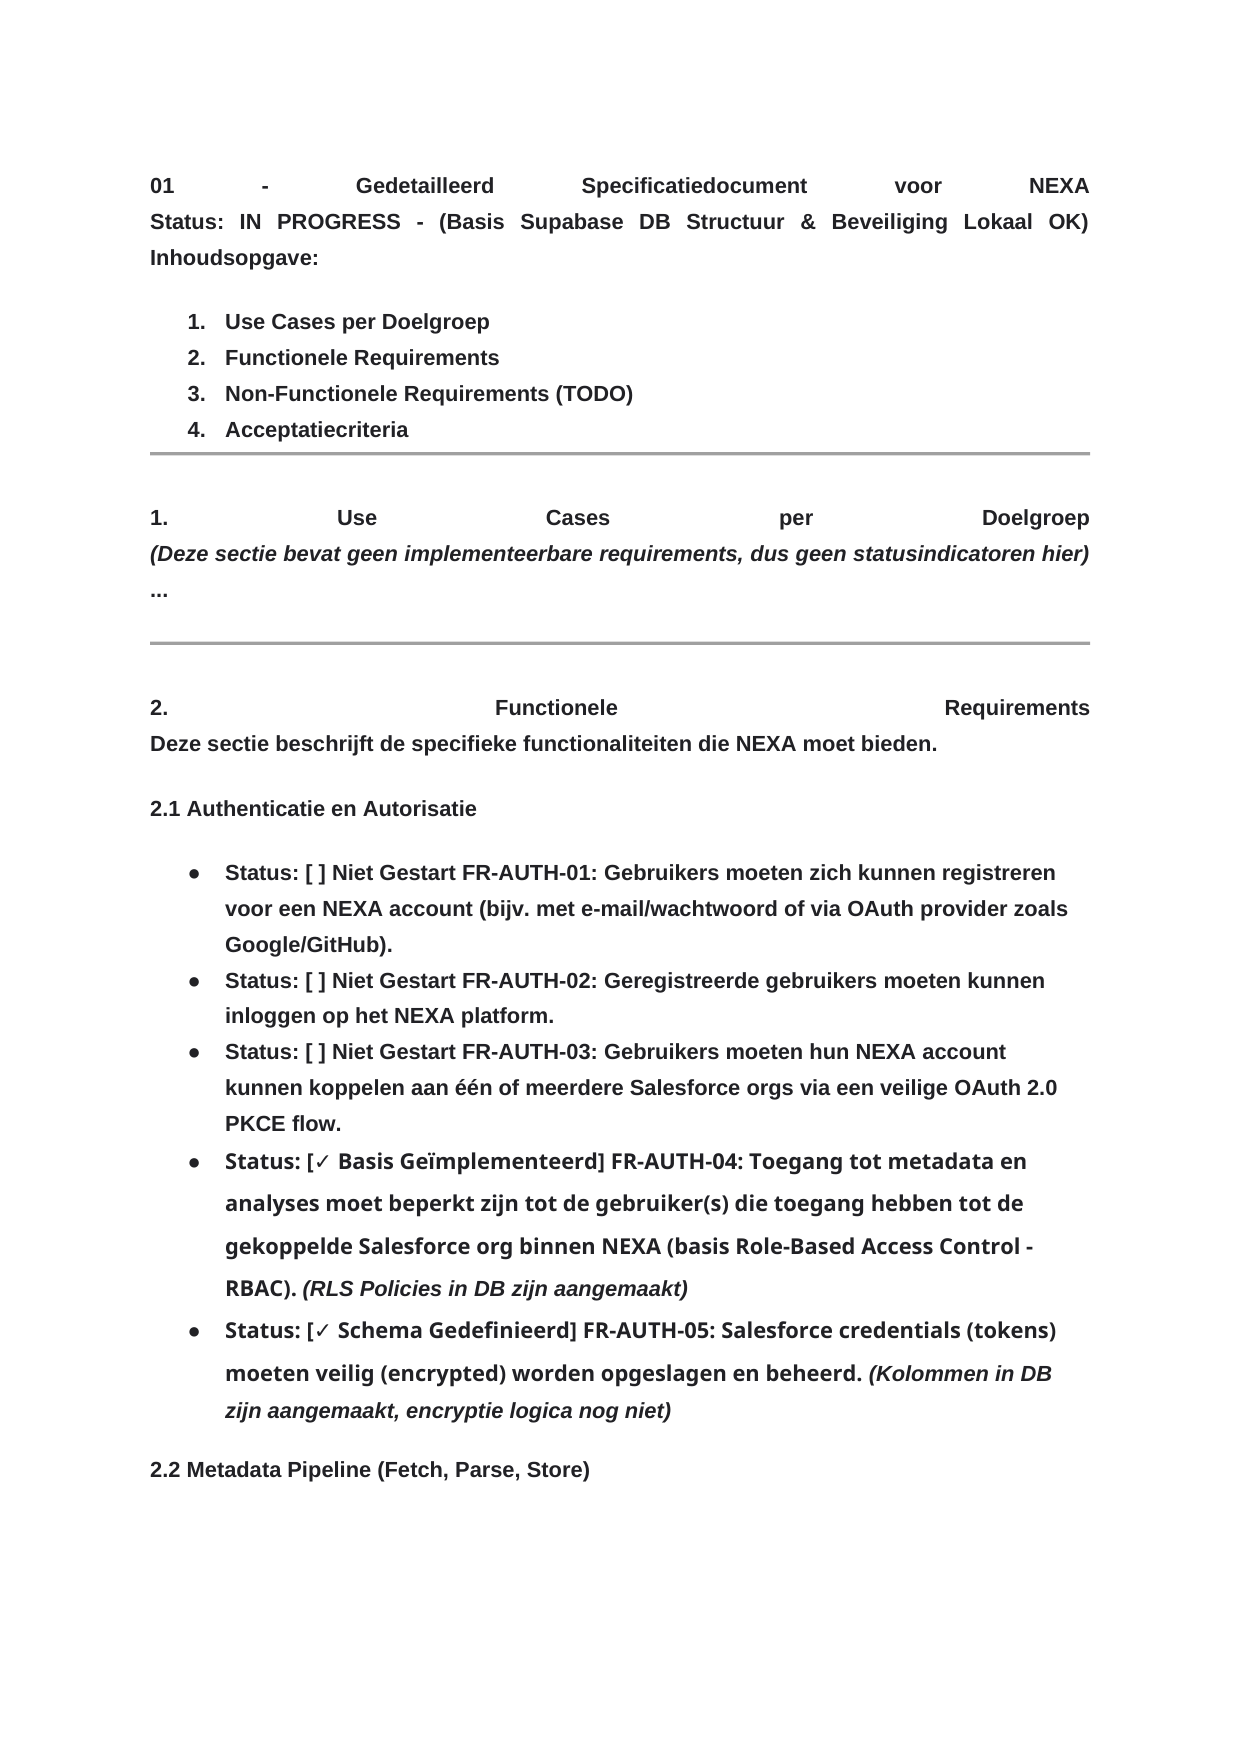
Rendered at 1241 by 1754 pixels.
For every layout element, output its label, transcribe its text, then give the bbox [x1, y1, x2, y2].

text 2. Functionele Requirements Deze sectie beschrijft de specifieke functionaliteiten die NEXA moet bieden. [150, 695, 1090, 756]
list Functionele Requirements [187, 345, 1090, 370]
text 1. Use Cases per Doelgroep (Deze sectie bevat geen implementeerbare requirements, dus geen statusindicatoren hier) ... [150, 505, 1090, 602]
text 2.1 Authenticatie en Autorisatie [150, 795, 1090, 821]
list Acceptatiecriteria [187, 416, 1090, 442]
list Status: [✓ Schema Gedefinieerd] FR-AUTH-05: Salesforce credentials (tokens) moeten veilig (encrypted) worden opgeslagen en beheerd. (Kolommen in DB zijn aangemaakt, encryptie logica nog niet) [187, 1315, 1090, 1423]
list Status: [✓ Basis Geïmplementeerd] FR-AUTH-04: Toegang tot metadata en analyses moet beperkt zijn tot de gebruiker(s) die toegang hebben tot de gekoppelde Salesforce org binnen NEXA (basis Role-Based Access Control - RBAC). (RLS Policies in DB zijn aangemaakt) [187, 1146, 1090, 1303]
list Status: [ ] Niet Gestart FR-AUTH-02: Geregistreerde gebruikers moeten kunnen inloggen op het NEXA platform. [187, 967, 1090, 1028]
text 01 - Gedetailleerd Specificatiedocument voor NEXA Status: IN PROGRESS - (Basis Supabase DB Structuur & Beveiliging Lokaal OK) Inhoudsopgave: [150, 173, 1090, 269]
list Use Cases per Doelgroep [187, 309, 1090, 334]
list Non-Functionele Requirements (TODO) [187, 381, 1090, 406]
list Status: [ ] Niet Gestart FR-AUTH-03: Gebruikers moeten hun NEXA account kunnen koppelen aan één of meerdere Salesforce orgs via een veilige OAuth 2.0 PKCE flow. [187, 1039, 1090, 1136]
text 2.2 Metadata Pipeline (Fetch, Parse, Store) [150, 1457, 1090, 1482]
list Status: [ ] Niet Gestart FR-AUTH-01: Gebruikers moeten zich kunnen registreren voor een NEXA account (bijv. met e-mail/wachtwoord of via OAuth provider zoals Google/GitHub). [187, 860, 1090, 957]
